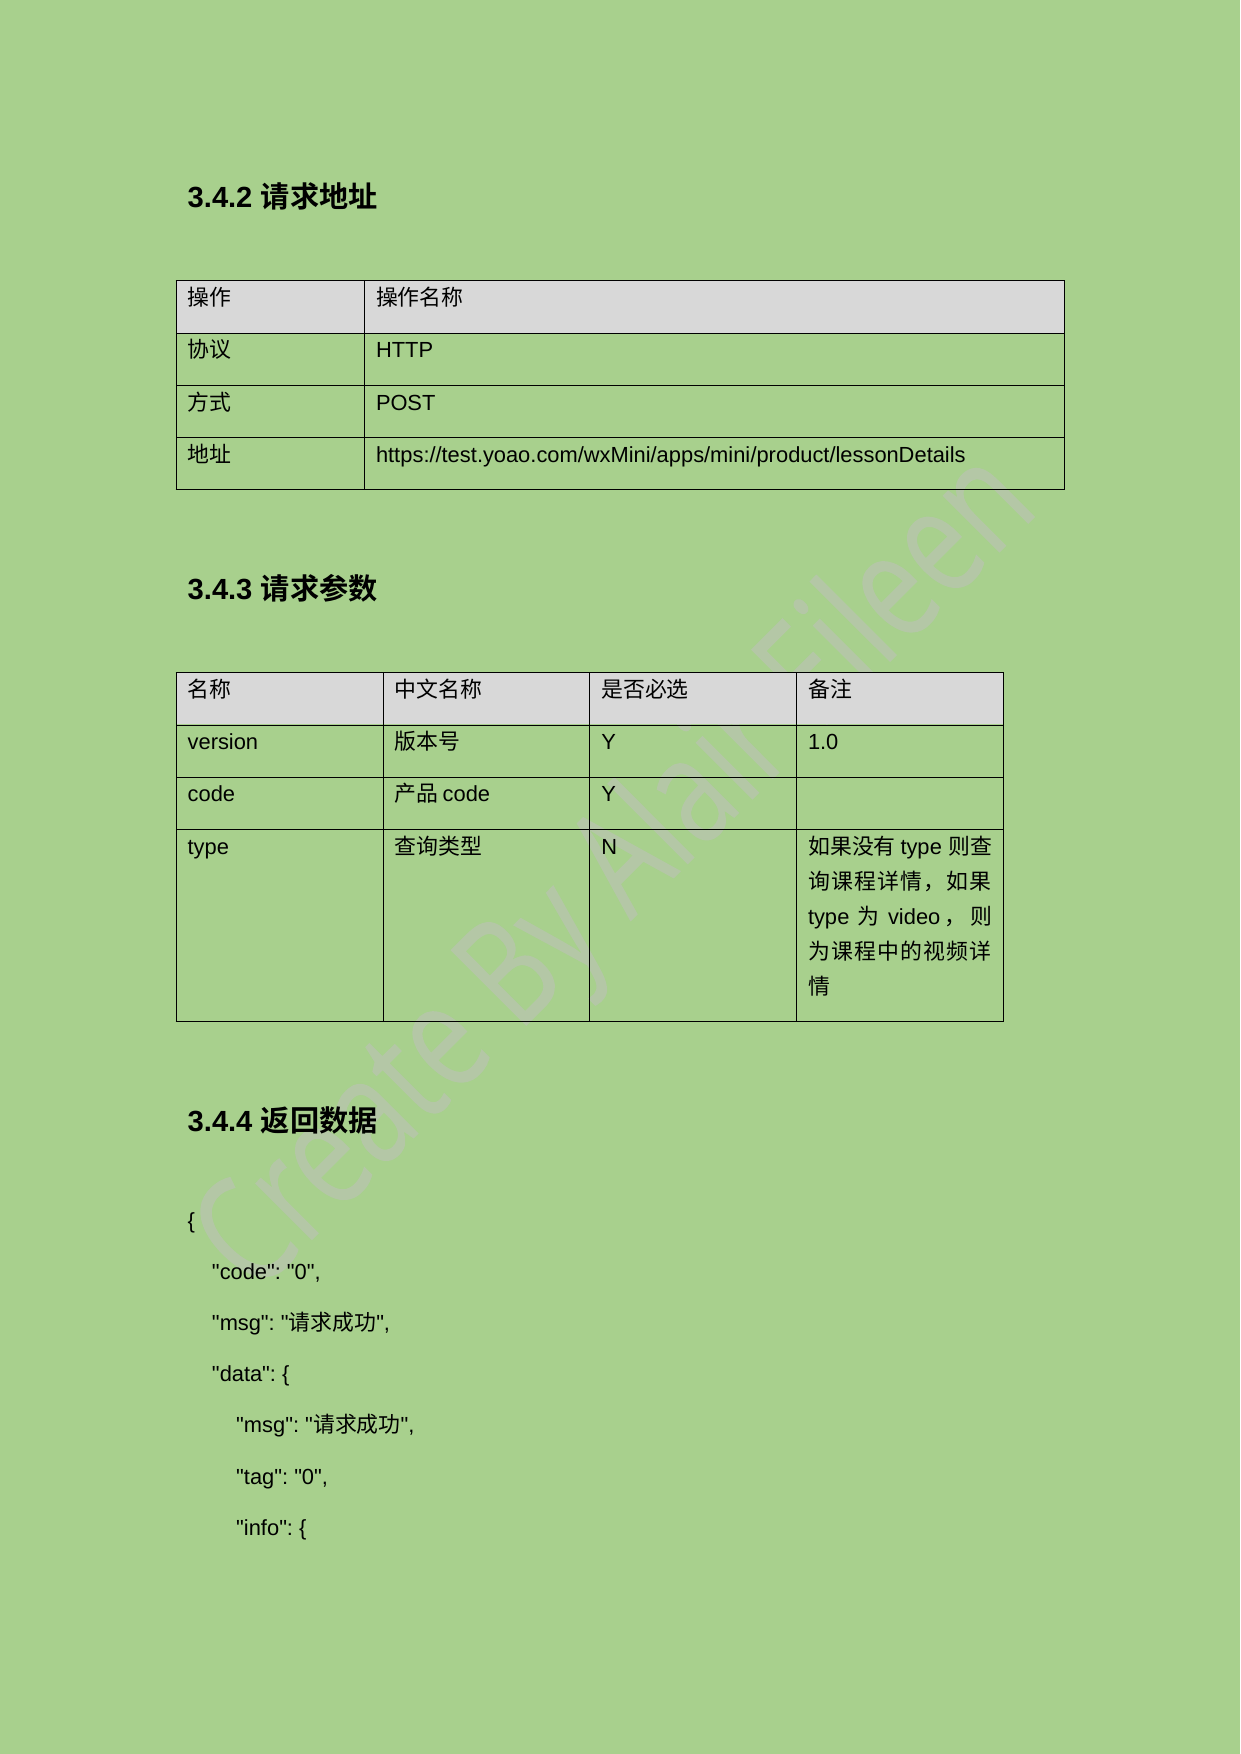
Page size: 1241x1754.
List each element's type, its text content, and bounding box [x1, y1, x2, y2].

text { [187, 1204, 1053, 1237]
table_cell 版本号 [384, 726, 589, 777]
table_cell 产品code [384, 778, 589, 829]
table_header 操作 [177, 281, 364, 333]
text "data": { [187, 1358, 1053, 1390]
table_cell Y [590, 778, 796, 829]
table_cell HTTP [365, 334, 1064, 385]
subtitle 3.4.2 请求地址 [187, 162, 1053, 227]
table_cell 查询类型 [384, 830, 589, 1021]
table_cell N [590, 830, 796, 1021]
table_cell Y [590, 726, 796, 777]
table_header 名称 [177, 673, 383, 724]
table_cell POST [365, 386, 1064, 437]
table_cell code [177, 778, 383, 829]
table_header 中文名称 [384, 673, 589, 724]
table_cell [797, 778, 1003, 829]
table_cell 1.0 [797, 726, 1003, 777]
text "info": { [187, 1511, 1053, 1543]
text "msg": "请求成功", [187, 1306, 1053, 1339]
table_header 操作名称 [365, 281, 1064, 333]
table_cell 方式 [177, 386, 364, 437]
table_cell https://test.yoao.com/wxMini/apps/mini/product/lessonDetails [365, 438, 1064, 489]
table_cell 如果没有type 则查询课程详情，如果type为video，则为课程中的视频详情 [797, 830, 1003, 1021]
text "tag": "0", [187, 1460, 1053, 1492]
table_cell 协议 [177, 334, 364, 385]
table_cell version [177, 726, 383, 777]
subtitle 3.4.4 返回数据 [187, 1086, 1053, 1151]
table_cell type [177, 830, 383, 1021]
table_header 备注 [797, 673, 1003, 724]
table_header 是否必选 [590, 673, 796, 724]
subtitle 3.4.3 请求参数 [187, 554, 1053, 619]
text "code": "0", [187, 1255, 1053, 1288]
text "msg": "请求成功", [187, 1409, 1053, 1441]
table_cell 地址 [177, 438, 364, 489]
